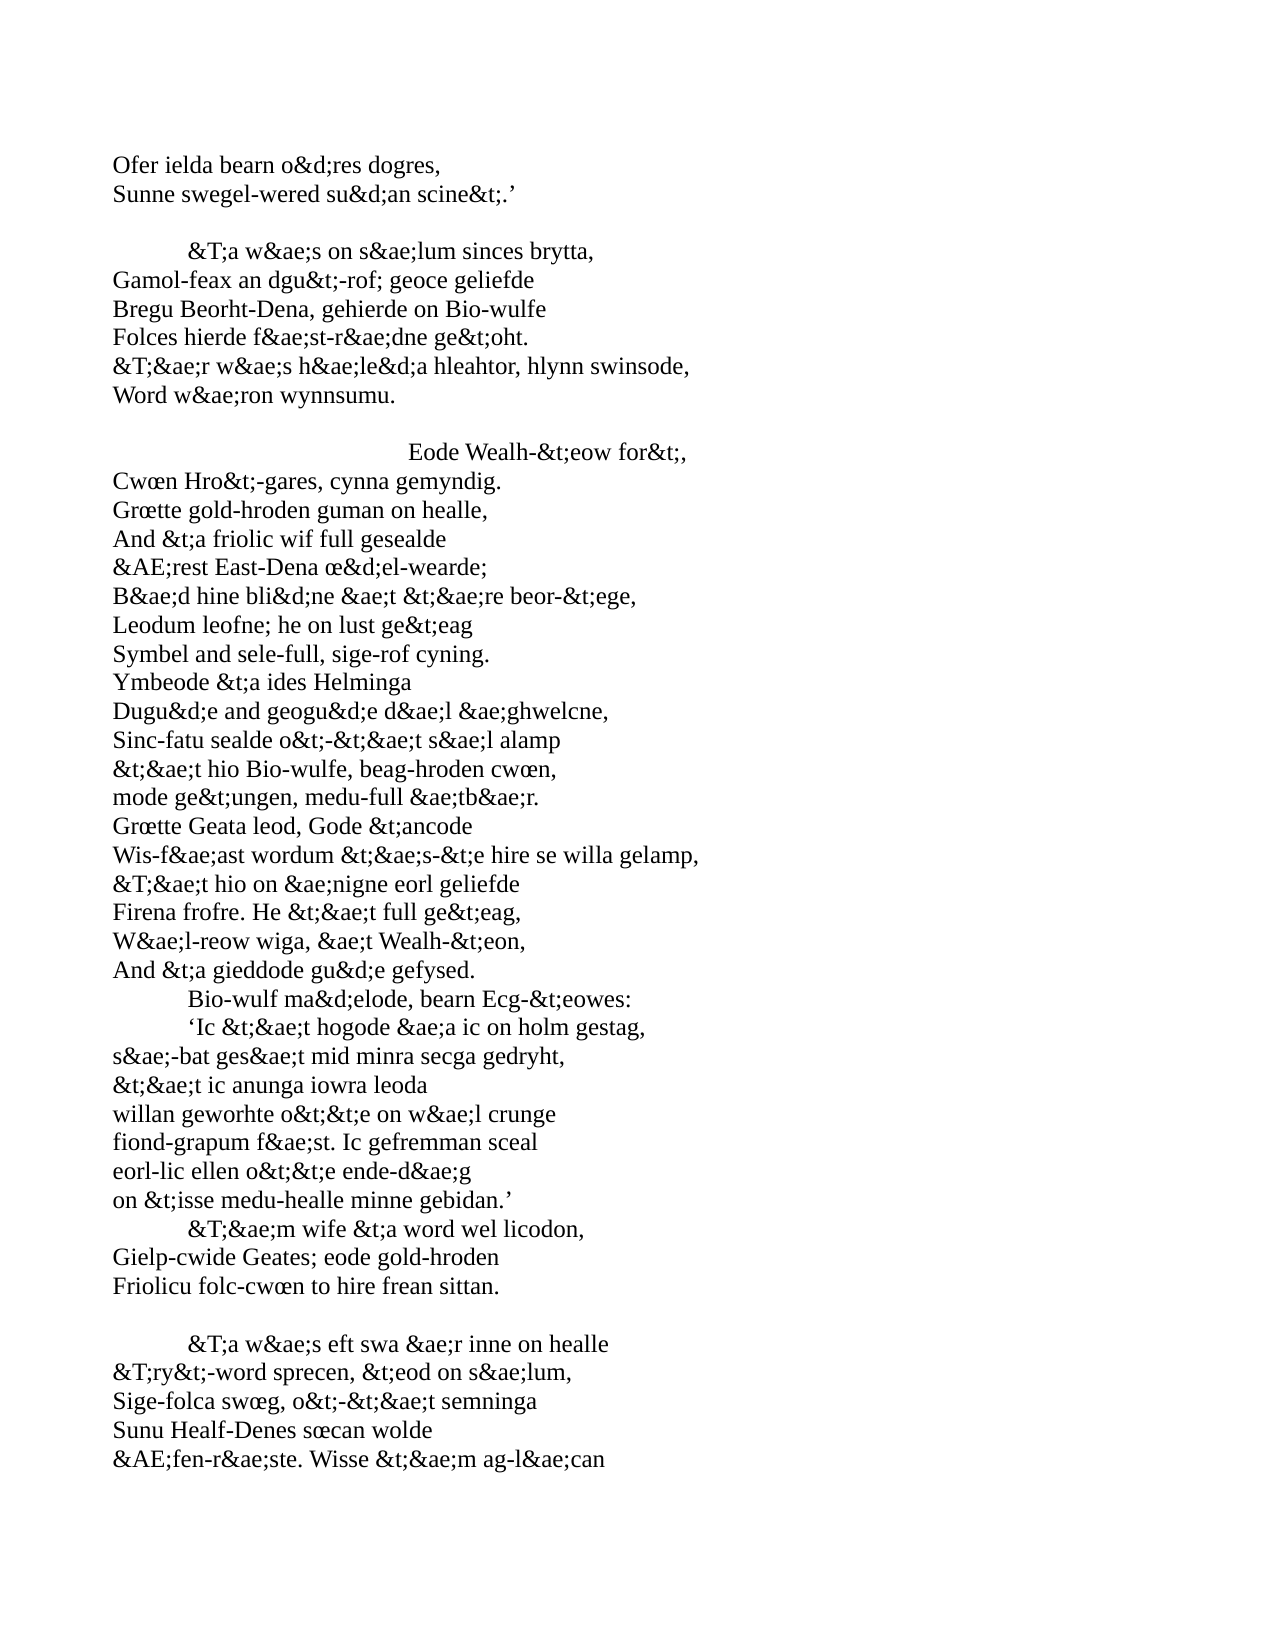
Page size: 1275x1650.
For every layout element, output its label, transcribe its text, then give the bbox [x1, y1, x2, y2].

text Grœtte Geata leod, Gode &t;ancode [112, 811, 1125, 840]
text Sunne swegel-wered su&d;an scine&t;.’ [112, 179, 1125, 207]
text Gamol-feax an dgu&t;-rof; geoce geliefde [112, 265, 1125, 294]
text Symbel and sele-full, sige-rof cyning. [112, 639, 1125, 667]
text &T;ry&t;-word sprecen, &t;eod on s&ae;lum, [112, 1357, 1125, 1386]
text &AE;fen-r&ae;ste. Wisse &t;&ae;m ag-l&ae;can [112, 1444, 1125, 1472]
text Ymbeode &t;a ides Helminga [112, 667, 1125, 696]
text Wis-f&ae;ast wordum &t;&ae;s-&t;e hire se willa gelamp, [112, 840, 1125, 869]
text Cwœn Hro&t;-gares, cynna gemyndig. [112, 466, 1125, 495]
text Bio-wulf ma&d;elode, bearn Ecg-&t;eowes: [112, 984, 1125, 1012]
text &T;&ae;t hio on &ae;nigne eorl geliefde [112, 869, 1125, 897]
text &T;&ae;r w&ae;s h&ae;le&d;a hleahtor, hlynn swinsode, [112, 351, 1125, 380]
text ‘Ic &t;&ae;t hogode &ae;a ic on holm gestag, [112, 1012, 1125, 1041]
text Eode Wealh-&t;eow for&t;, [112, 437, 1125, 466]
text Sunu Healf-Denes sœcan wolde [112, 1415, 1125, 1444]
text Folces hierde f&ae;st-r&ae;dne ge&t;oht. [112, 322, 1125, 351]
text Word w&ae;ron wynnsumu. [112, 380, 1125, 409]
text &T;a w&ae;s eft swa &ae;r inne on healle [112, 1329, 1125, 1357]
text willan geworhte o&t;&t;e on w&ae;l crunge [112, 1099, 1125, 1127]
text Firena frofre. He &t;&ae;t full ge&t;eag, [112, 897, 1125, 926]
text mode ge&t;ungen, medu-full &ae;tb&ae;r. [112, 782, 1125, 811]
text B&ae;d hine bli&d;ne &ae;t &t;&ae;re beor-&t;ege, [112, 581, 1125, 610]
text W&ae;l-reow wiga, &ae;t Wealh-&t;eon, [112, 926, 1125, 955]
text &t;&ae;t hio Bio-wulfe, beag-hroden cwœn, [112, 754, 1125, 782]
text &t;&ae;t ic anunga iowra leoda [112, 1070, 1125, 1099]
text s&ae;-bat ges&ae;t mid minra secga gedryht, [112, 1041, 1125, 1070]
text eorl-lic ellen o&t;&t;e ende-d&ae;g [112, 1156, 1125, 1185]
text And &t;a friolic wif full gesealde [112, 524, 1125, 552]
text Friolicu folc-cwœn to hire frean sittan. [112, 1271, 1125, 1300]
text Leodum leofne; he on lust ge&t;eag [112, 610, 1125, 639]
text Gielp-cwide Geates; eode gold-hroden [112, 1242, 1125, 1271]
text fiond-grapum f&ae;st. Ic gefremman sceal [112, 1127, 1125, 1156]
text Dugu&d;e and geogu&d;e d&ae;l &ae;ghwelcne, [112, 696, 1125, 725]
text Sige-folca swœg, o&t;-&t;&ae;t semninga [112, 1386, 1125, 1415]
text on &t;isse medu-healle minne gebidan.’ [112, 1185, 1125, 1214]
text Ofer ielda bearn o&d;res dogres, [112, 150, 1125, 179]
text Bregu Beorht-Dena, gehierde on Bio-wulfe [112, 294, 1125, 322]
text &AE;rest East-Dena œ&d;el-wearde; [112, 552, 1125, 581]
text &T;a w&ae;s on s&ae;lum sinces brytta, [112, 236, 1125, 265]
text And &t;a gieddode gu&d;e gefysed. [112, 955, 1125, 984]
text &T;&ae;m wife &t;a word wel licodon, [112, 1214, 1125, 1242]
text Sinc-fatu sealde o&t;-&t;&ae;t s&ae;l alamp [112, 725, 1125, 754]
text Grœtte gold-hroden guman on healle, [112, 495, 1125, 524]
